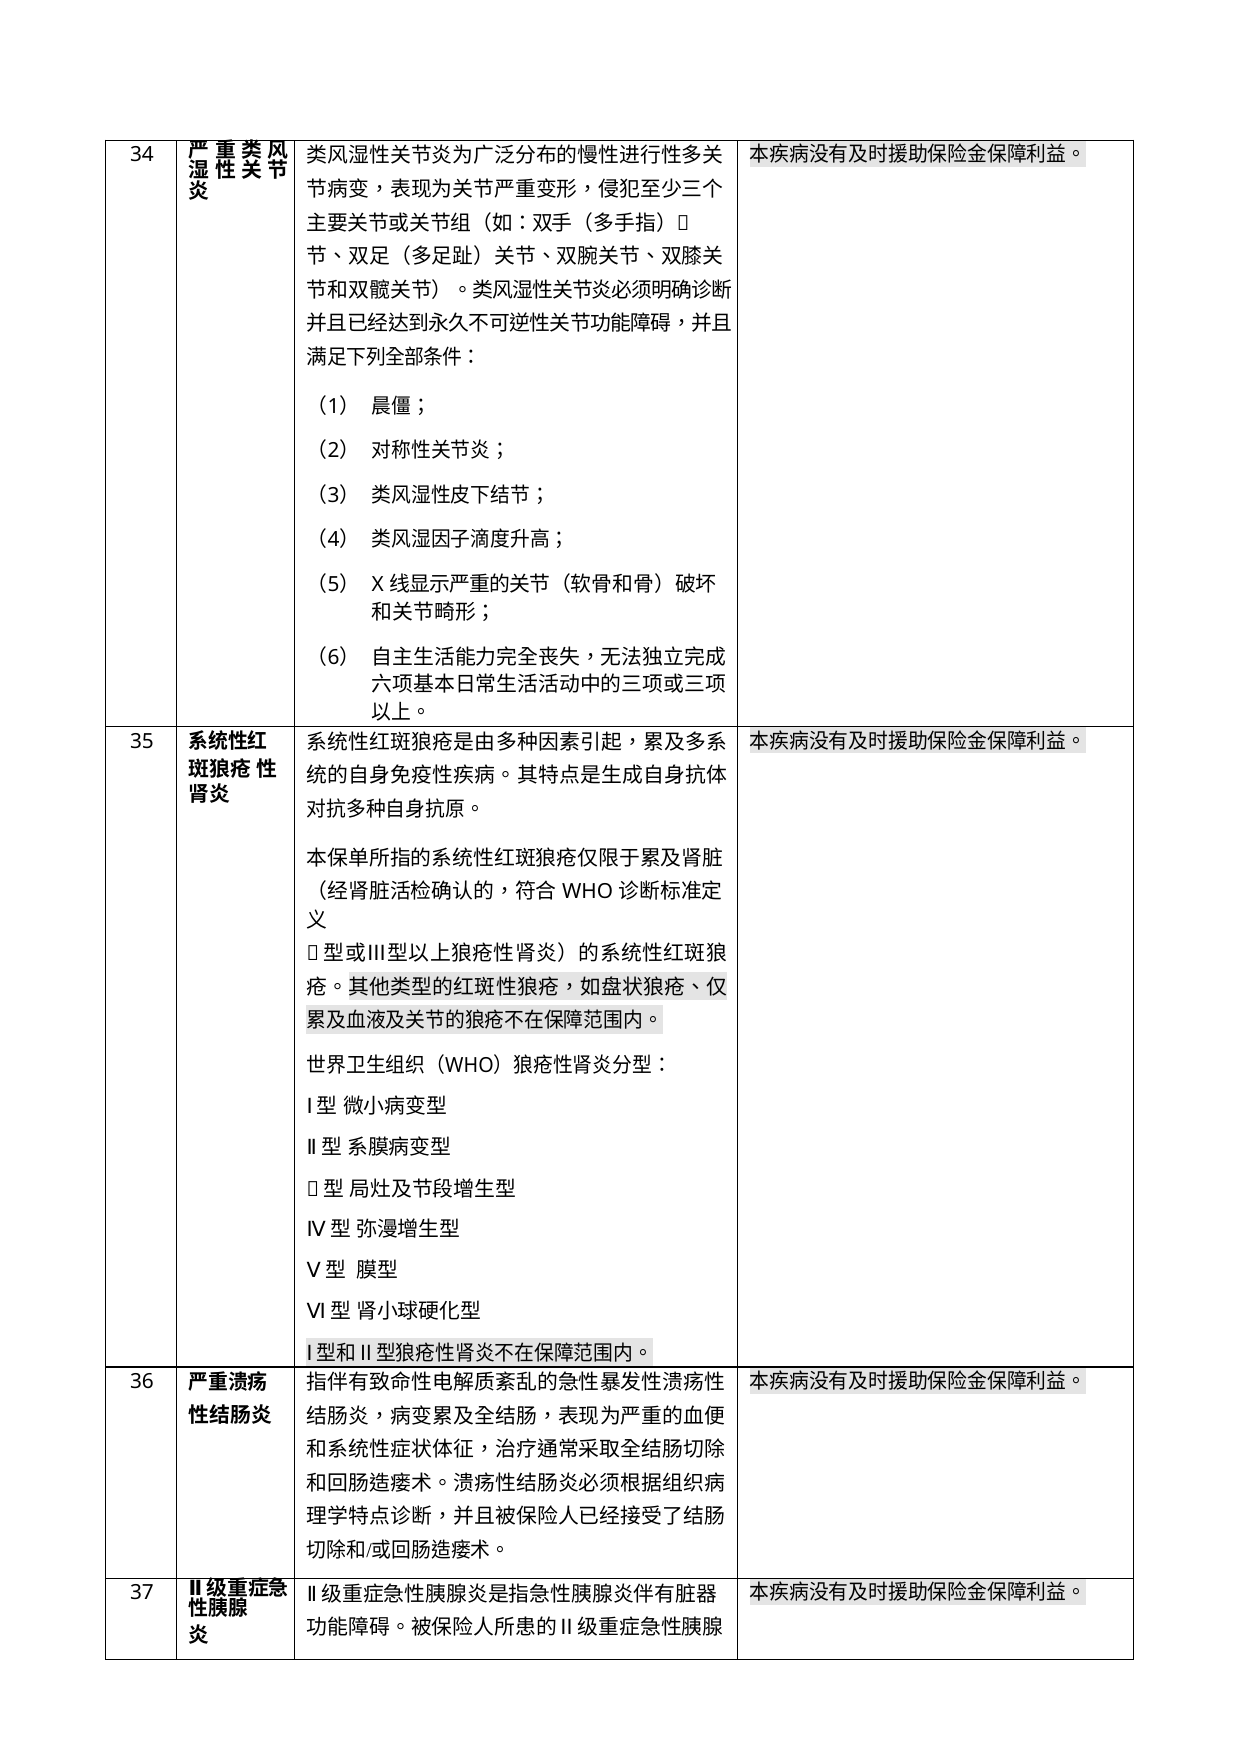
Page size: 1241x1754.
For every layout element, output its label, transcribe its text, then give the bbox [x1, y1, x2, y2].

table_cell Ⅱ级重症急性胰腺炎是指急性胰腺炎伴有脏器功能障碍。被保险人所患的Ⅱ级重症急性胰腺 [295, 1579, 737, 1658]
table_header 本疾病没有及时援助保险金保障利益。 [738, 141, 1133, 726]
table_cell 36 [106, 1368, 176, 1578]
table_cell 系统性红斑狼疮是由多种因素引起，累及多系统的自身免疫性疾病。其特点是生成自身抗体对抗多种自身抗原。 本保单所指的系统性红斑狼疮仅限于累及肾脏 （经肾脏活检确认的，符合 WHO 诊断标准定义 Ⅲ型或Ⅲ型以上狼疮性肾炎）的系统性红斑狼疮。其他类型的红斑性狼疮，如盘状狼疮、仅累及血液及关节的狼疮不在保障范围内。 世界卫生组织（WHO）狼疮性肾炎分型： Ⅰ型 微小病变型 Ⅱ型 系膜病变型 Ⅲ型 局灶及节段增生型 Ⅳ型 弥漫增生型 Ⅴ型 膜型 Ⅵ型 肾小球硬化型 Ⅰ型和Ⅱ型狼疮性肾炎不在保障范围内。 [295, 727, 737, 1366]
table_header 34 [106, 141, 176, 726]
table_cell 本疾病没有及时援助保险金保障利益。 [738, 1579, 1133, 1658]
table_header 严重类风湿性关节炎 [177, 141, 294, 726]
table_header 类风湿性关节炎为广泛分布的慢性进行性多关节病变，表现为关节严重变形，侵犯至少三个主要关节或关节组（如：双手（多手指）关节、双足（多足趾）关节、双腕关节、双膝关节和双髋关节）。类风湿性关节炎必须明确诊断并且已经达到永久不可逆性关节功能障碍，并且满足下列全部条件： 晨僵； 对称性关节炎； 类风湿性皮下结节； 类风湿因子滴度升高； X 线显示严重的关节（软骨和骨）破坏和关节畸形； 自主生活能力完全丧失，无法独立完成六项基本日常生活活动中的三项或三项以上。 [295, 141, 737, 726]
table_cell 37 [106, 1579, 176, 1658]
table_cell 本疾病没有及时援助保险金保障利益。 [738, 1368, 1133, 1578]
table_cell 本疾病没有及时援助保险金保障利益。 [738, 727, 1133, 1366]
table_cell 系统性红 斑狼疮 性肾炎 [177, 727, 294, 1366]
table_cell Ⅱ级重症急性胰腺 炎 [177, 1579, 294, 1658]
table_cell 严重溃疡 性结肠炎 [177, 1368, 294, 1578]
table_cell 35 [106, 727, 176, 1366]
table_cell 指伴有致命性电解质紊乱的急性暴发性溃疡性结肠炎，病变累及全结肠，表现为严重的血便和系统性症状体征，治疗通常采取全结肠切除和回肠造瘘术。溃疡性结肠炎必须根据组织病理学特点诊断，并且被保险人已经接受了结肠切除和/或回肠造瘘术。 [295, 1368, 737, 1578]
